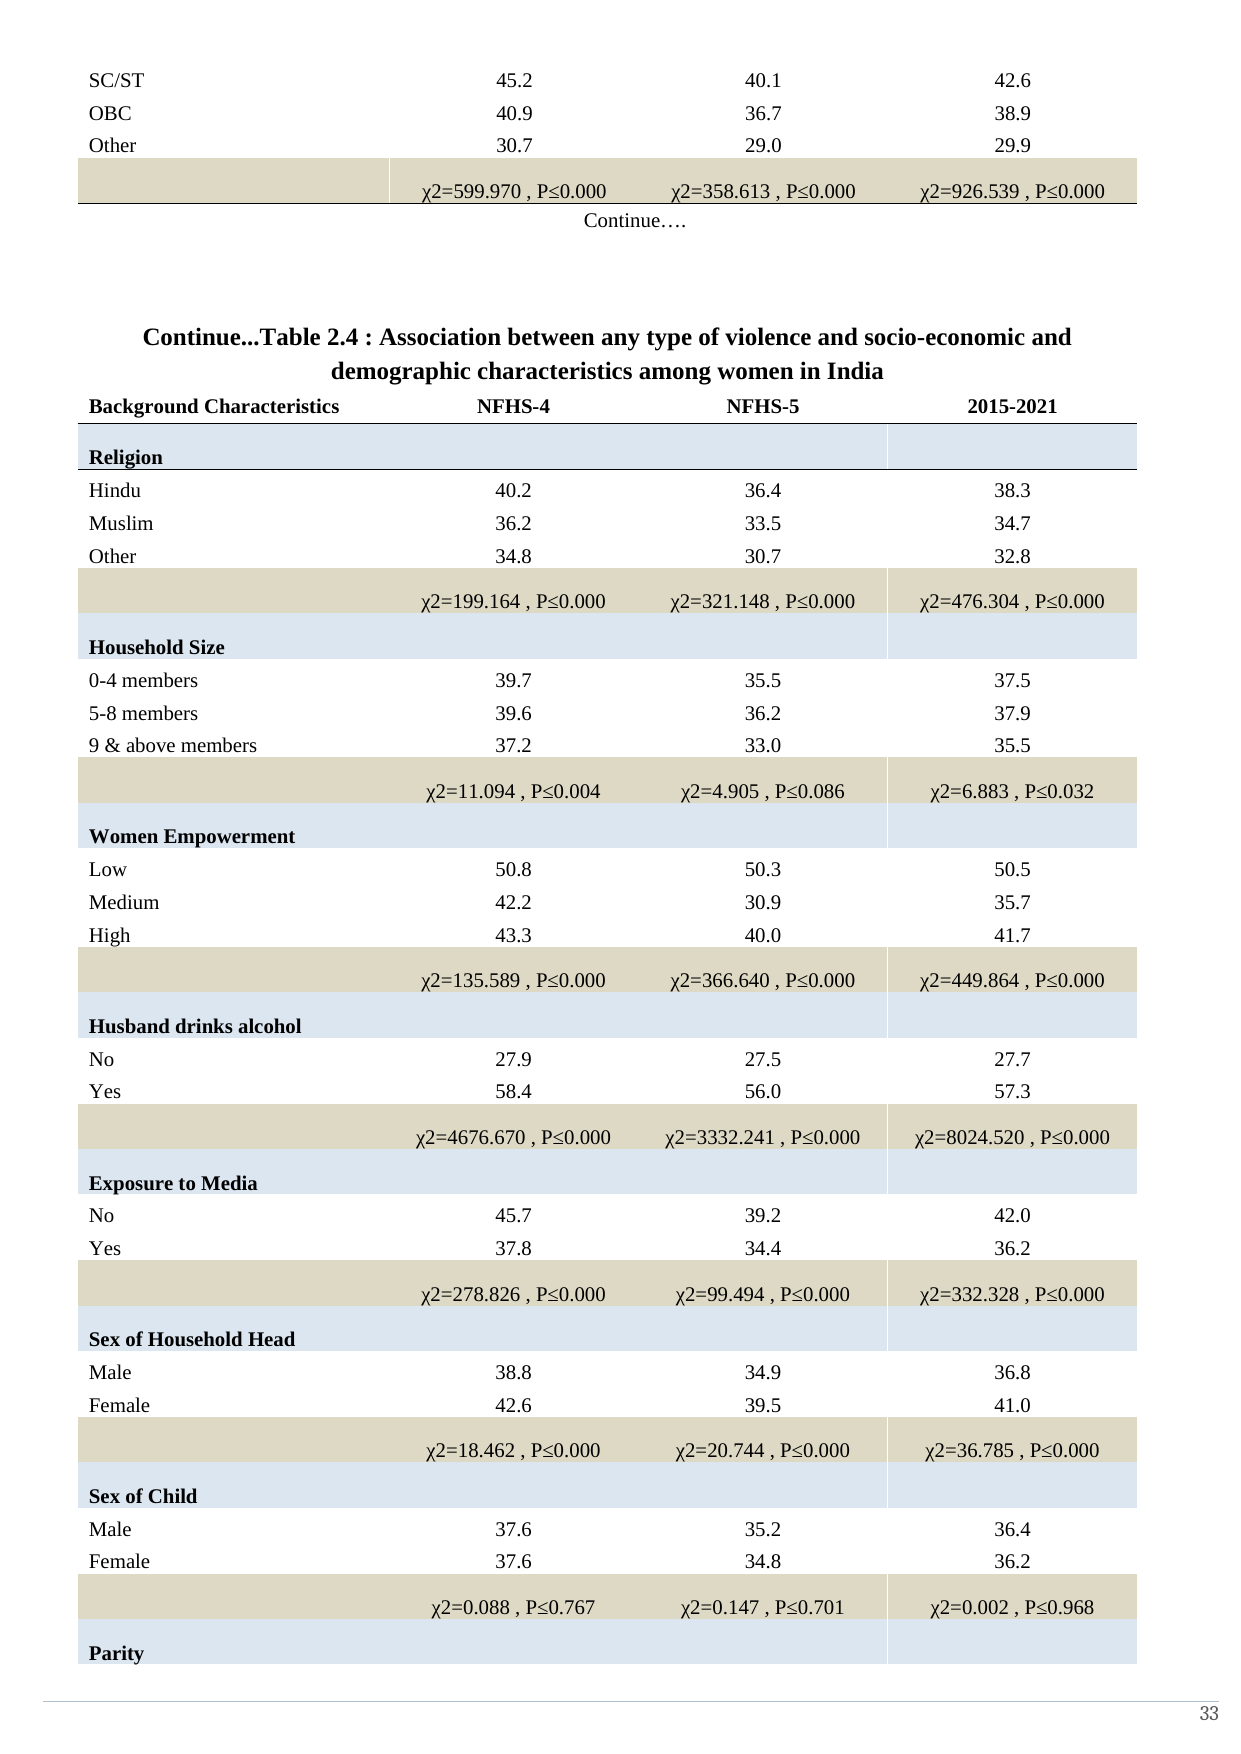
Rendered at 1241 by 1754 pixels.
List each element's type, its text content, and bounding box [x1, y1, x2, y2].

table_cell χ2=0.088 , P≤0.767 [389, 1574, 638, 1619]
table_cell 45.2 [390, 59, 639, 92]
table_cell 29.0 [639, 125, 888, 157]
table_cell 36.4 [888, 1508, 1137, 1541]
table_cell 34.9 [638, 1351, 887, 1384]
table_cell Parity [78, 1619, 389, 1664]
table_cell [638, 1619, 887, 1664]
table_cell Religion [78, 424, 389, 469]
table_cell 33.0 [638, 725, 887, 757]
table_cell Low [78, 848, 389, 881]
table_cell 50.3 [638, 848, 887, 881]
table_cell SC/ST [78, 59, 389, 92]
table_cell 0-4 members [78, 659, 389, 692]
table_cell 38.9 [888, 92, 1137, 125]
table_cell 41.7 [888, 914, 1137, 947]
table_cell χ2=36.785 , P≤0.000 [888, 1417, 1137, 1462]
table_cell Medium [78, 881, 389, 914]
table_cell [389, 1149, 638, 1194]
table_cell [78, 1104, 389, 1149]
table_cell χ2=199.164 , P≤0.000 [389, 568, 638, 613]
table_cell [638, 803, 887, 848]
table_cell Male [78, 1351, 389, 1384]
table_cell 35.5 [888, 725, 1137, 757]
table_cell χ2=366.640 , P≤0.000 [638, 947, 887, 992]
table_cell [389, 424, 638, 469]
table_cell χ2=926.539 , P≤0.000 [888, 158, 1137, 203]
table_cell 34.7 [888, 502, 1137, 535]
table_cell χ2=4676.670 , P≤0.000 [389, 1104, 638, 1149]
table_cell χ2=321.148 , P≤0.000 [638, 568, 887, 613]
table_cell Background Characteristics [78, 390, 389, 423]
table_cell Sex of Household Head [78, 1306, 389, 1351]
table_cell [888, 424, 1137, 469]
table_cell [389, 803, 638, 848]
table_cell χ2=476.304 , P≤0.000 [888, 568, 1137, 613]
table_cell 36.8 [888, 1351, 1137, 1384]
table_cell 9 & above members [78, 725, 389, 757]
table_cell [638, 1462, 887, 1508]
table_cell 50.8 [389, 848, 638, 881]
table_cell [389, 1306, 638, 1351]
table_cell [888, 613, 1137, 659]
table_cell 58.4 [389, 1071, 638, 1103]
table_cell 37.8 [389, 1227, 638, 1260]
table_cell 39.2 [638, 1195, 887, 1227]
table_cell 36.7 [639, 92, 888, 125]
table_cell 39.5 [638, 1384, 887, 1417]
table_cell Other [78, 125, 389, 157]
table_cell [78, 1417, 389, 1462]
table_cell 35.7 [888, 881, 1137, 914]
table_cell Exposure to Media [78, 1149, 389, 1194]
table_cell 30.7 [390, 125, 639, 157]
table_cell Muslim [78, 502, 389, 535]
table_cell χ2=135.589 , P≤0.000 [389, 947, 638, 992]
table_cell 36.4 [638, 470, 887, 502]
table_cell 37.5 [888, 659, 1137, 692]
table_cell [78, 757, 389, 803]
table_cell [638, 613, 887, 659]
table_cell χ2=0.002 , P≤0.968 [888, 1574, 1137, 1619]
table_cell χ2=358.613 , P≤0.000 [639, 158, 888, 203]
table_cell 36.2 [888, 1227, 1137, 1260]
table_cell χ2=449.864 , P≤0.000 [888, 947, 1137, 992]
table_cell 37.6 [389, 1541, 638, 1573]
table_cell 42.6 [888, 59, 1137, 92]
table_cell 33.5 [638, 502, 887, 535]
table_cell [638, 424, 887, 469]
table_cell NFHS-4 [389, 390, 638, 423]
table_cell 39.7 [389, 659, 638, 692]
table_cell Yes [78, 1071, 389, 1103]
table_cell χ2=332.328 , P≤0.000 [888, 1260, 1137, 1306]
table_cell NFHS-5 [638, 390, 887, 423]
table_cell Female [78, 1541, 389, 1573]
table_cell 30.9 [638, 881, 887, 914]
table_cell Women Empowerment [78, 803, 389, 848]
table_cell [78, 158, 389, 203]
table_cell 30.7 [638, 535, 887, 568]
table_cell 56.0 [638, 1071, 887, 1103]
table_cell [888, 1619, 1137, 1664]
table_cell χ2=3332.241 , P≤0.000 [638, 1104, 887, 1149]
table_cell χ2=278.826 , P≤0.000 [389, 1260, 638, 1306]
table_cell [389, 992, 638, 1038]
table_cell 32.8 [888, 535, 1137, 568]
table_cell Hindu [78, 470, 389, 502]
table_cell 27.9 [389, 1038, 638, 1071]
table_cell 57.3 [888, 1071, 1137, 1103]
table_cell Sex of Child [78, 1462, 389, 1508]
table_cell No [78, 1195, 389, 1227]
table_cell 40.9 [390, 92, 639, 125]
table_cell χ2=6.883 , P≤0.032 [888, 757, 1137, 803]
table_cell Other [78, 535, 389, 568]
table_header Continue...Table 2.4 : Association between any type of violence and socio-economic and demographic characteristics among women in India [78, 299, 1137, 390]
table_cell 34.8 [389, 535, 638, 568]
table_cell [389, 1462, 638, 1508]
table_cell 37.2 [389, 725, 638, 757]
table_cell 27.5 [638, 1038, 887, 1071]
table_cell [638, 1149, 887, 1194]
table_cell 42.0 [888, 1195, 1137, 1227]
table_cell 36.2 [389, 502, 638, 535]
table_cell [888, 1306, 1137, 1351]
table_cell No [78, 1038, 389, 1071]
table_cell χ2=599.970 , P≤0.000 [390, 158, 639, 203]
table_cell 37.9 [888, 692, 1137, 724]
table_cell High [78, 914, 389, 947]
table_cell [638, 1306, 887, 1351]
table_cell χ2=18.462 , P≤0.000 [389, 1417, 638, 1462]
table_cell [638, 992, 887, 1038]
table_cell [888, 1462, 1137, 1508]
table_cell 38.3 [888, 470, 1137, 502]
table_cell 50.5 [888, 848, 1137, 881]
table_cell 29.9 [888, 125, 1137, 157]
table_cell 27.7 [888, 1038, 1137, 1071]
table_cell 34.8 [638, 1541, 887, 1573]
table_cell Female [78, 1384, 389, 1417]
table_cell 2015-2021 [888, 390, 1137, 423]
table_cell 36.2 [638, 692, 887, 724]
table_cell χ2=99.494 , P≤0.000 [638, 1260, 887, 1306]
table_cell χ2=4.905 , P≤0.086 [638, 757, 887, 803]
table_cell 38.8 [389, 1351, 638, 1384]
table_cell 37.6 [389, 1508, 638, 1541]
table_cell 34.4 [638, 1227, 887, 1260]
text Continue…. [89, 208, 1181, 232]
table_cell [389, 1619, 638, 1664]
table_cell [78, 568, 389, 613]
table_cell 42.6 [389, 1384, 638, 1417]
table_cell 35.5 [638, 659, 887, 692]
table_cell 40.1 [639, 59, 888, 92]
table_cell 42.2 [389, 881, 638, 914]
table_cell 45.7 [389, 1195, 638, 1227]
table_cell [389, 613, 638, 659]
table_cell χ2=8024.520 , P≤0.000 [888, 1104, 1137, 1149]
table_cell Male [78, 1508, 389, 1541]
table_cell 40.0 [638, 914, 887, 947]
table_cell [888, 803, 1137, 848]
table_cell [888, 1149, 1137, 1194]
table_cell 36.2 [888, 1541, 1137, 1573]
table_cell Husband drinks alcohol [78, 992, 389, 1038]
table_cell OBC [78, 92, 389, 125]
table_cell 43.3 [389, 914, 638, 947]
table_cell [78, 1260, 389, 1306]
table_cell Yes [78, 1227, 389, 1260]
table_cell 41.0 [888, 1384, 1137, 1417]
table_cell Household Size [78, 613, 389, 659]
table_cell 5-8 members [78, 692, 389, 724]
table_cell [888, 992, 1137, 1038]
table_cell 35.2 [638, 1508, 887, 1541]
table_cell 39.6 [389, 692, 638, 724]
table_cell [78, 1574, 389, 1619]
table_cell 40.2 [389, 470, 638, 502]
table_cell [78, 947, 389, 992]
table_cell χ2=0.147 , P≤0.701 [638, 1574, 887, 1619]
table_cell χ2=11.094 , P≤0.004 [389, 757, 638, 803]
table_cell χ2=20.744 , P≤0.000 [638, 1417, 887, 1462]
